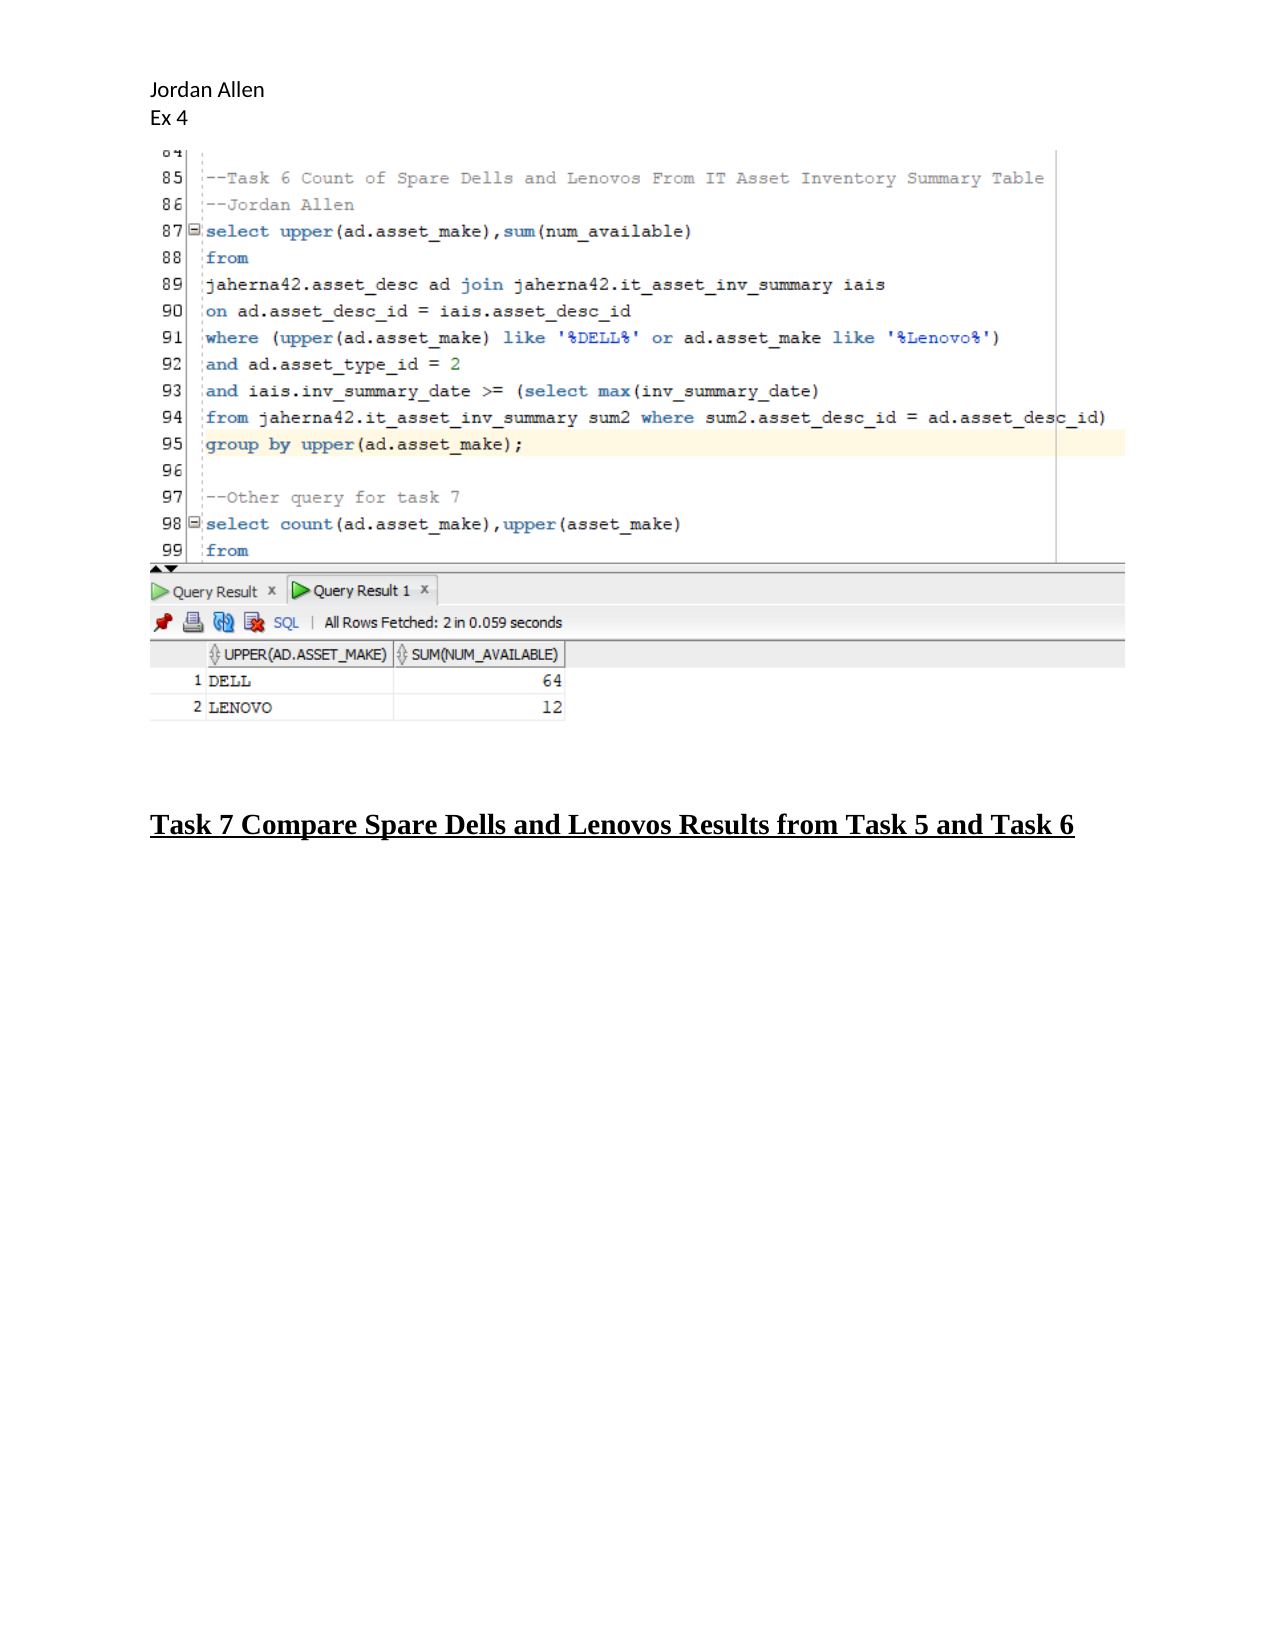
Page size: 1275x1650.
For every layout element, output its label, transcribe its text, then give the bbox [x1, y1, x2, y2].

picture [150, 150, 1125, 789]
text Task 7 Compare Spare Dells and Lenovos Results from Task 5 and Task 6 [150, 807, 1125, 841]
